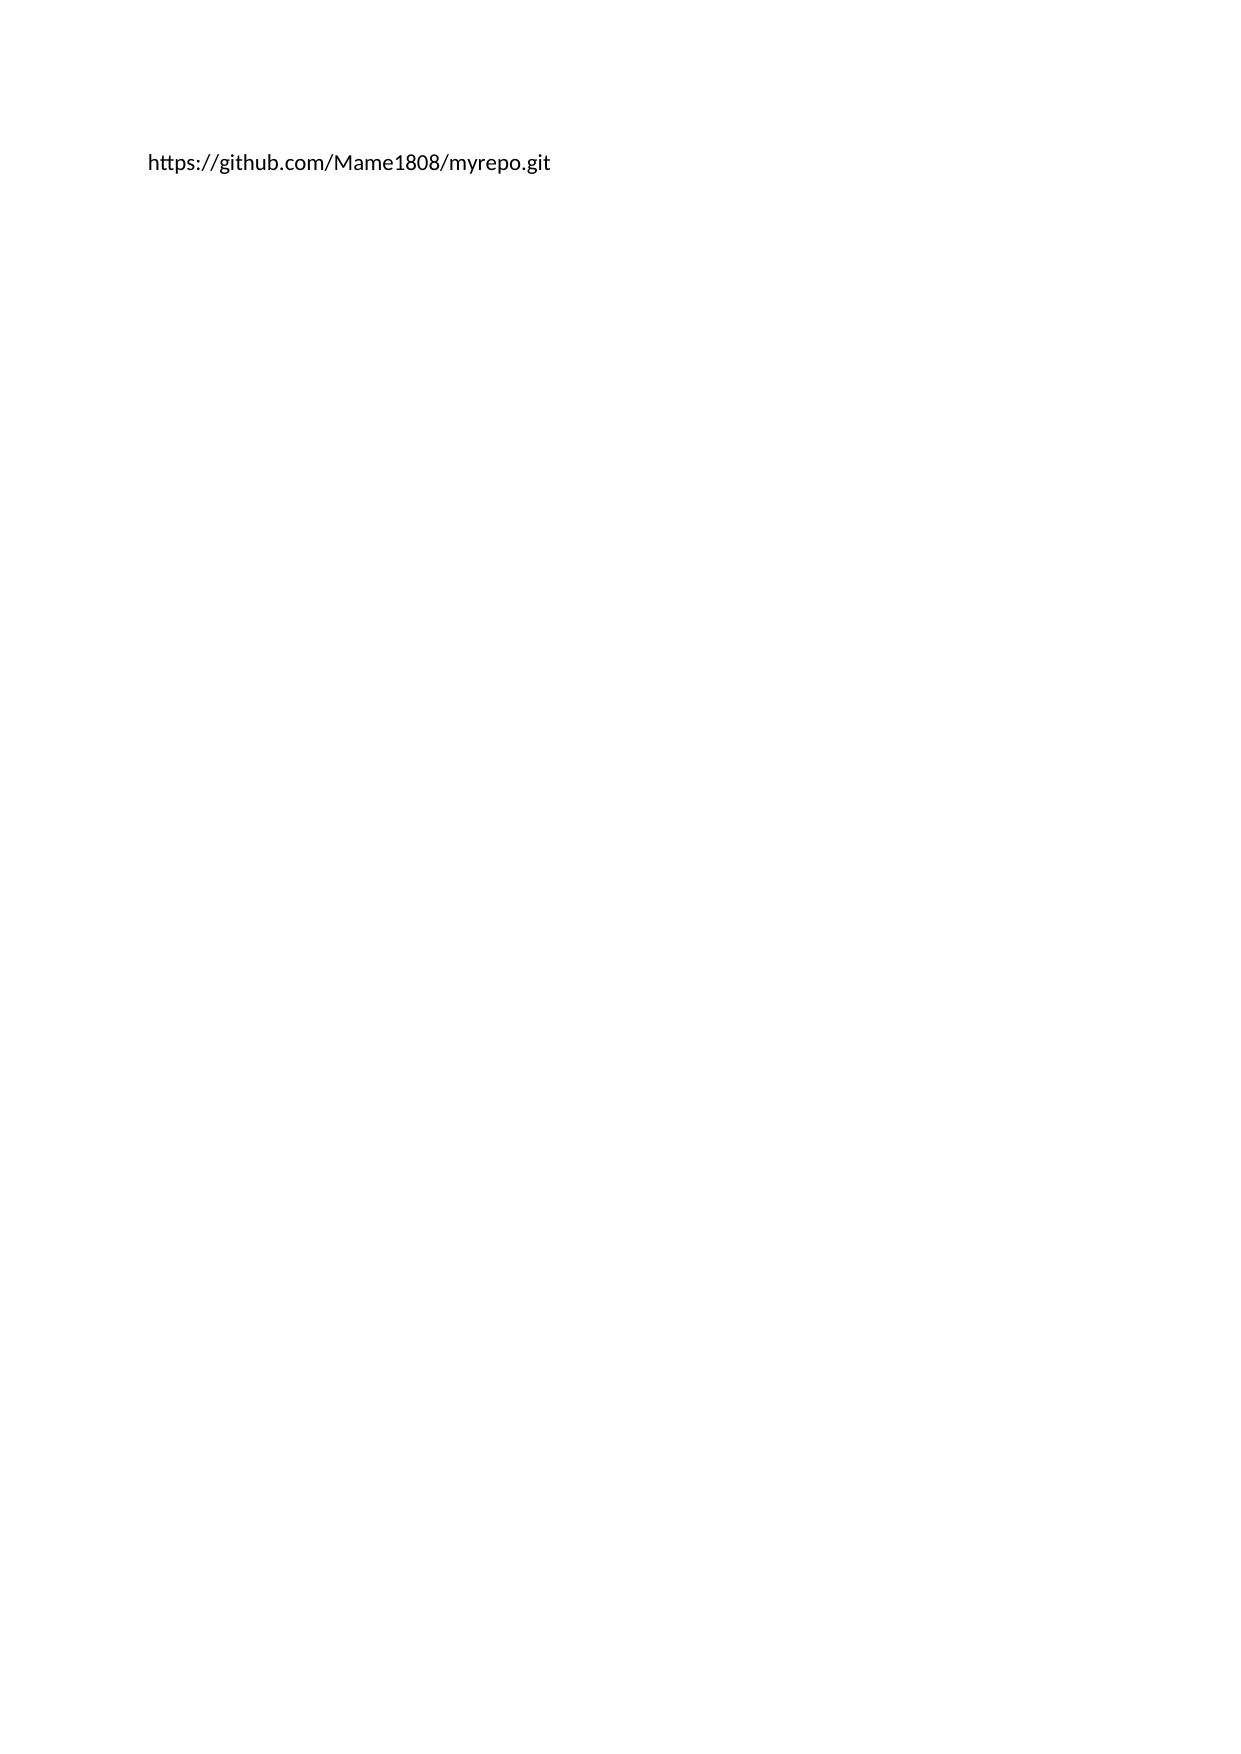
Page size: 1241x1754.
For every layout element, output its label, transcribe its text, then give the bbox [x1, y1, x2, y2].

text https://github.com/Mame1808/myrepo.git [148, 148, 1093, 176]
